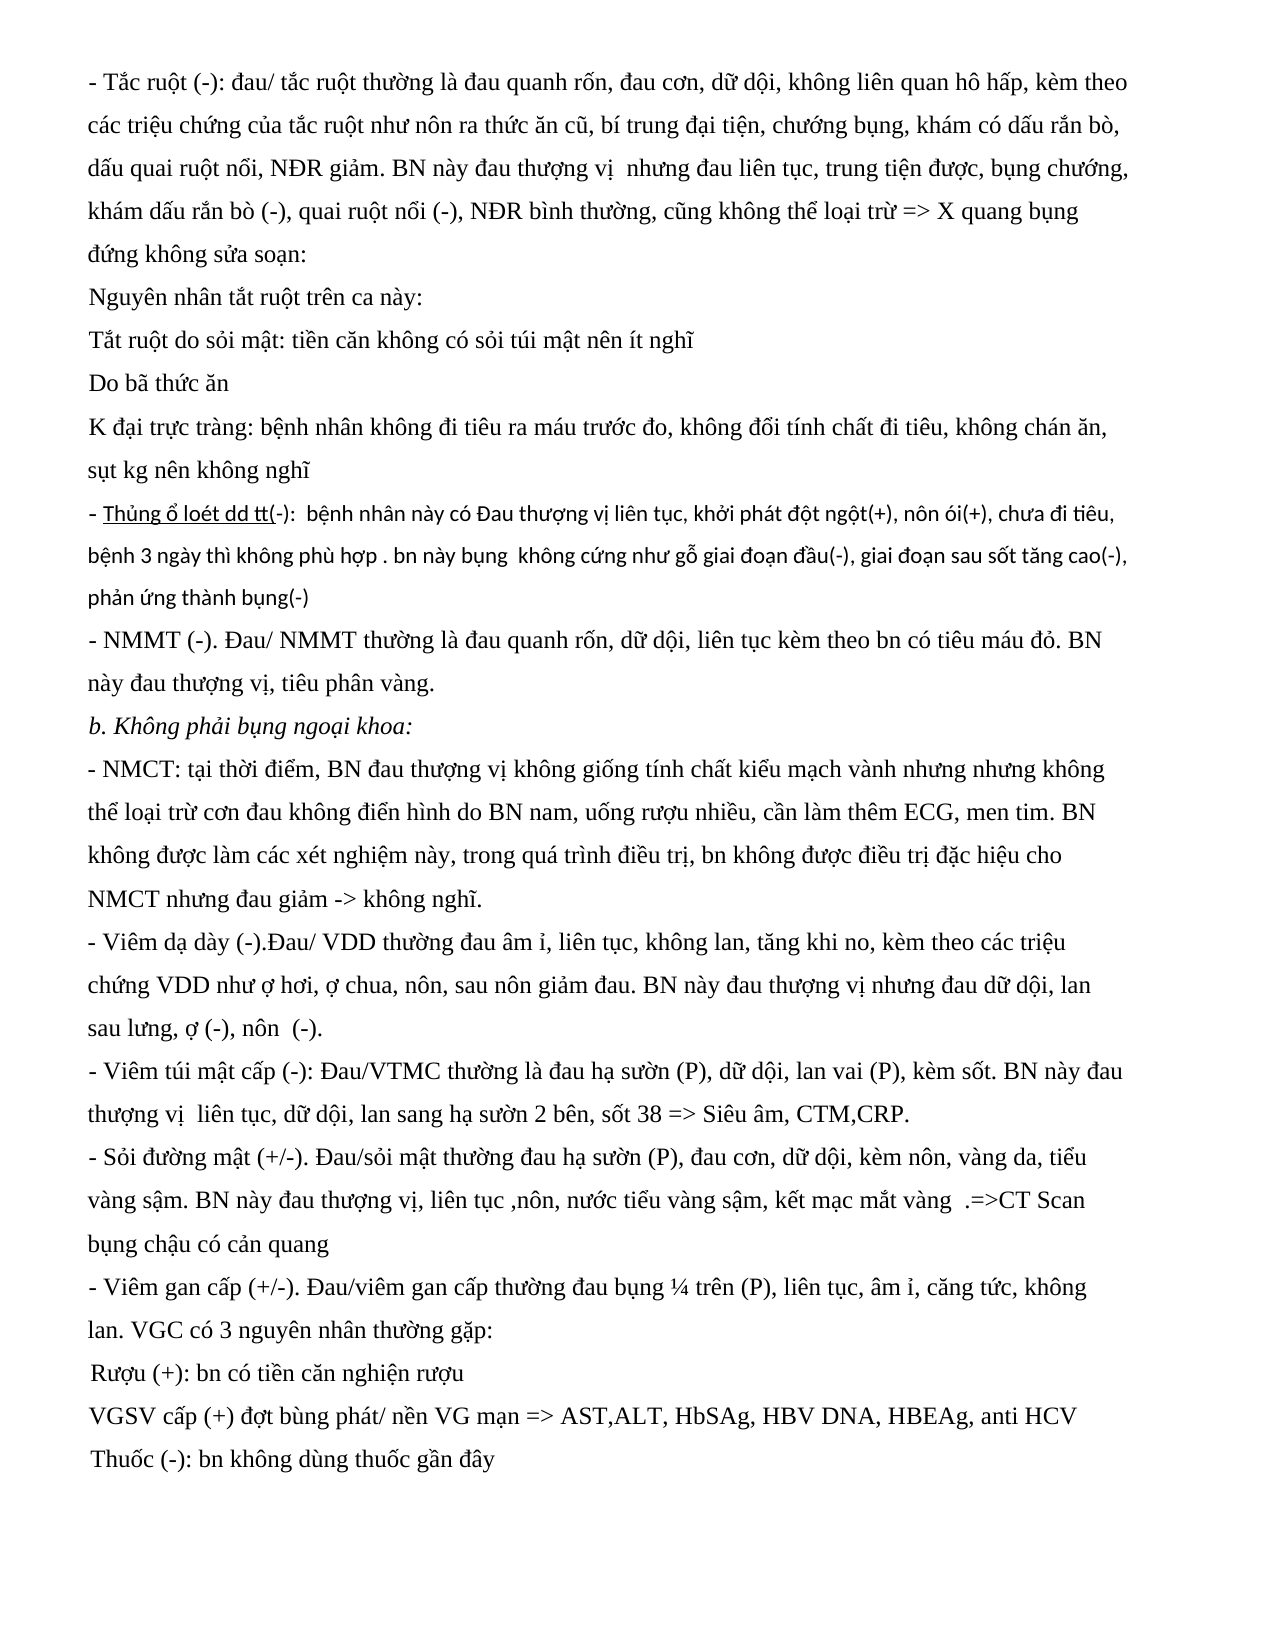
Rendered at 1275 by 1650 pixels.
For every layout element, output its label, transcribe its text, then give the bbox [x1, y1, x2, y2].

text Do bã thức ăn [87, 368, 1129, 397]
text Nguyên nhân tắt ruột trên ca này: [87, 282, 1129, 311]
text VGSV cấp (+) đợt bùng phát/ nền VG mạn => AST,ALT, HbSAg, HBV DNA, HBEAg, anti HCV Thuốc (-): bn không dùng thuốc gần đây [87, 1401, 1129, 1473]
text - Thủng ổ loét dd tt(-): bệnh nhân này có Đau thượng vị liên tục, khởi phát đột ngột(+), nôn ói(+), chưa đi tiêu, bệnh 3 ngày thì không phù hợp . bn này bụng không cứng như gỗ giai đoạn đầu(-), giai đoạn sau sốt tăng cao(-), phản ứng thành bụng(-) [87, 498, 1129, 611]
text - NMMT (-). Đau/ NMMT thường là đau quanh rốn, dữ dội, liên tục kèm theo bn có tiêu máu đỏ. BN này đau thượng vị, tiêu phân vàng. [87, 625, 1129, 697]
text - Viêm gan cấp (+/-). Đau/viêm gan cấp thường đau bụng ¼ trên (P), liên tục, âm ỉ, căng tức, không lan. VGC có 3 nguyên nhân thường gặp: [87, 1272, 1129, 1344]
text - Tắc ruột (-): đau/ tắc ruột thường là đau quanh rốn, đau cơn, dữ dội, không liên quan hô hấp, kèm theo các triệu chứng của tắc ruột như nôn ra thức ăn cũ, bí trung đại tiện, chướng bụng, khám có dấu rắn bò, dấu quai ruột nổi, NĐR giảm. BN này đau thượng vị nhưng đau liên tục, trung tiện được, bụng chướng, khám dấu rắn bò (-), quai ruột nổi (-), NĐR bình thường, cũng không thể loại trừ => X quang bụng đứng không sửa soạn: [87, 67, 1129, 268]
text - Sỏi đường mật (+/-). Đau/sỏi mật thường đau hạ sườn (P), đau cơn, dữ dội, kèm nôn, vàng da, tiểu vàng sậm. BN này đau thượng vị, liên tục ,nôn, nước tiểu vàng sậm, kết mạc mắt vàng .=>CT Scan bụng chậu có cản quang [87, 1142, 1129, 1257]
text - Viêm túi mật cấp (-): Đau/VTMC thường là đau hạ sườn (P), dữ dội, lan vai (P), kèm sốt. BN này đau thượng vị liên tục, dữ dội, lan sang hạ sườn 2 bên, sốt 38 => Siêu âm, CTM,CRP. [87, 1056, 1129, 1128]
text Tắt ruột do sỏi mật: tiền căn không có sỏi túi mật nên ít nghĩ [87, 325, 1129, 354]
text Rượu (+): bn có tiền căn nghiện rượu [87, 1358, 1129, 1387]
text b. Không phải bụng ngoại khoa: - NMCT: tại thời điểm, BN đau thượng vị không giống tính chất kiểu mạch vành nhưng nhưng không thể loại trừ cơn đau không điển hình do BN nam, uống rượu nhiều, cần làm thêm ECG, men tim. BN không được làm các xét nghiệm này, trong quá trình điều trị, bn không được điều trị đặc hiệu cho NMCT nhưng đau giảm -> không nghĩ. - Viêm dạ dày (-).Đau/ VDD thường đau âm ỉ, liên tục, không lan, tăng khi no, kèm theo các triệu chứng VDD như ợ hơi, ợ chua, nôn, sau nôn giảm đau. BN này đau thượng vị nhưng đau dữ dội, lan sau lưng, ợ (-), nôn (-). [87, 711, 1129, 1042]
text K đại trực tràng: bệnh nhân không đi tiêu ra máu trước đo, không đổi tính chất đi tiêu, không chán ăn, sụt kg nên không nghĩ [87, 412, 1129, 483]
